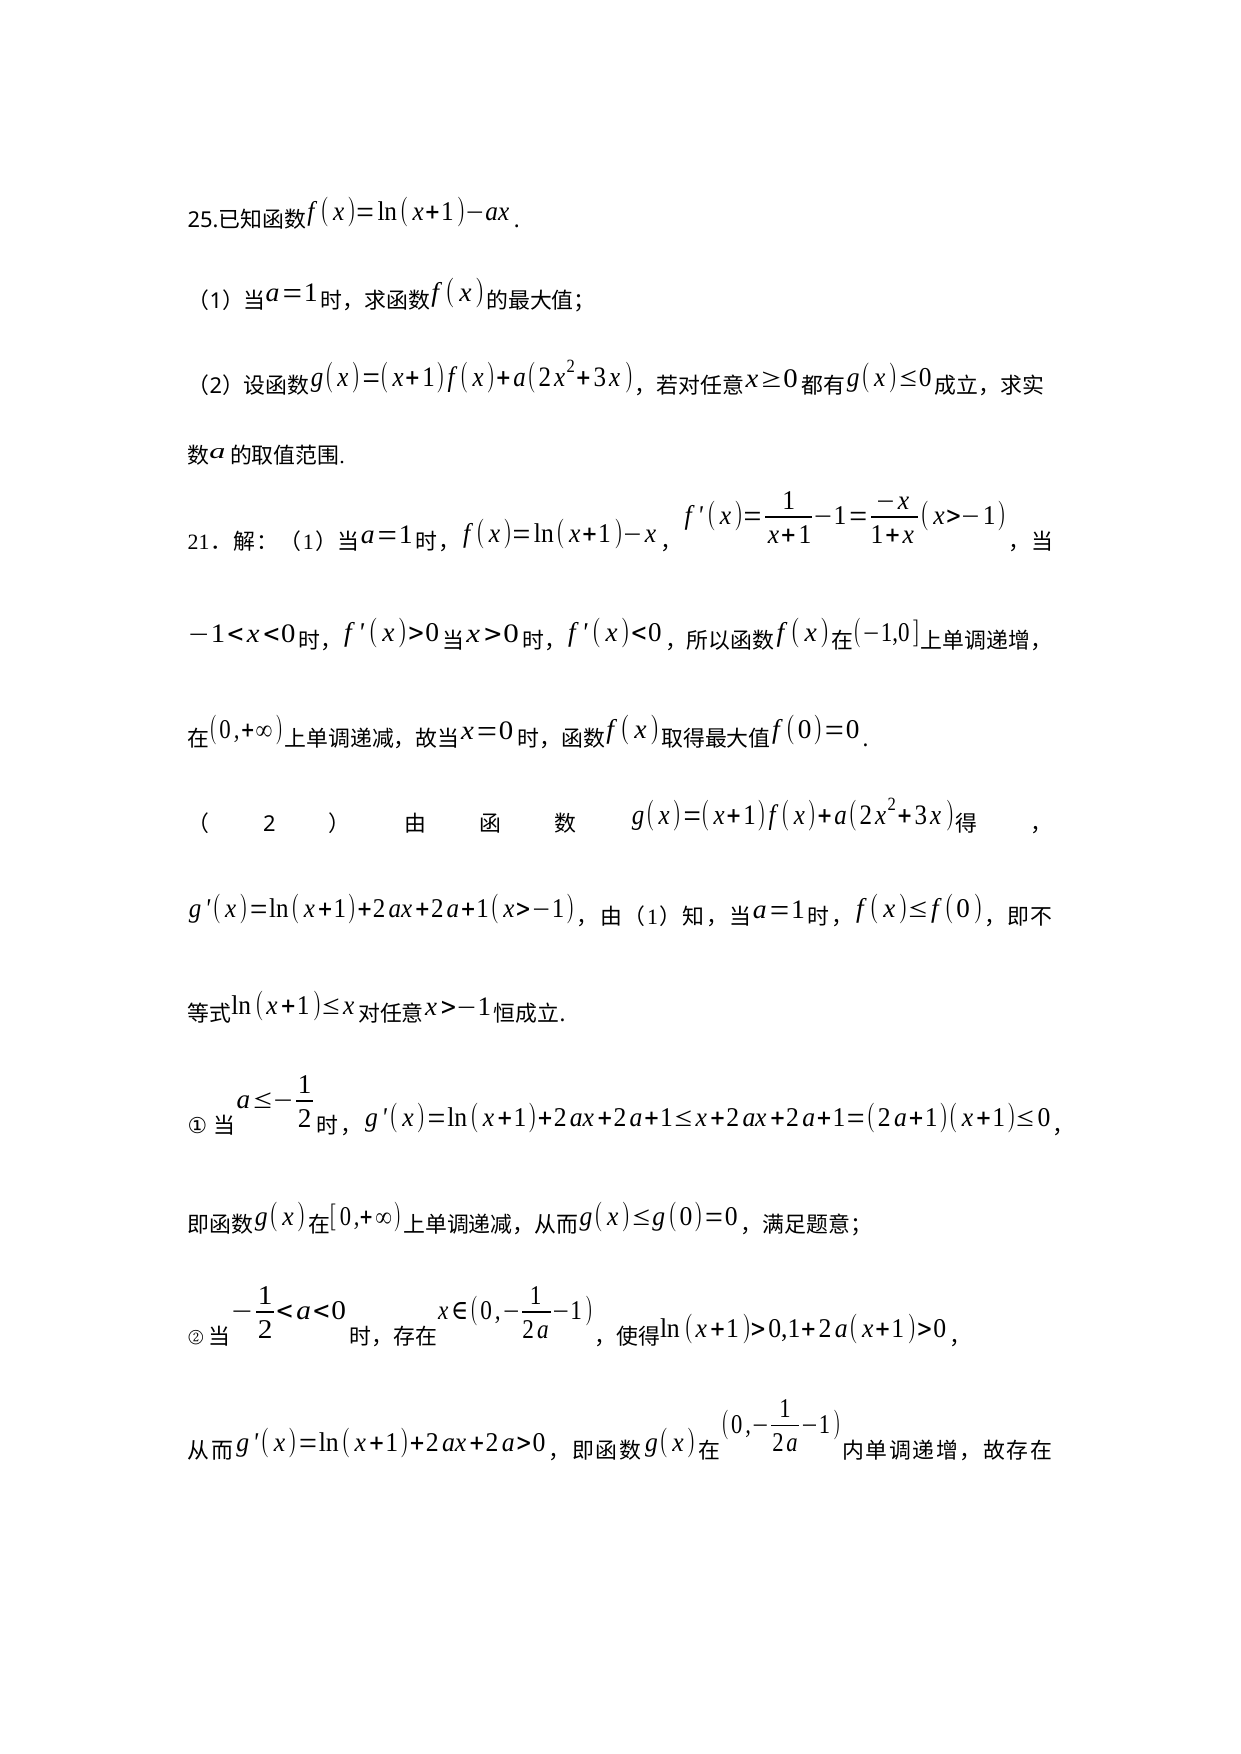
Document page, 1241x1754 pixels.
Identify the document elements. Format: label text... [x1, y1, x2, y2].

text （2）由函数得，，由（1）知，当时，，即不等式对任意恒成立. [187, 794, 1053, 1054]
text （2）设函数，若对任意都有成立，求实数的取值范围. [187, 356, 1053, 470]
text 21．解：（1）当时，，，当时，当时，，所以函数在上单调递增，在上单调递减，故当时，函数取得最大值. [187, 486, 1053, 778]
text ①当时，，即函数在上单调递减，从而，满足题意； [187, 1070, 1053, 1265]
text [187, 1394, 1053, 1492]
text （1）当时，求函数的最大值； [187, 275, 1053, 340]
text ②当时，存在，使得， [187, 1281, 1053, 1378]
text 25.已知函数. [187, 194, 1053, 259]
